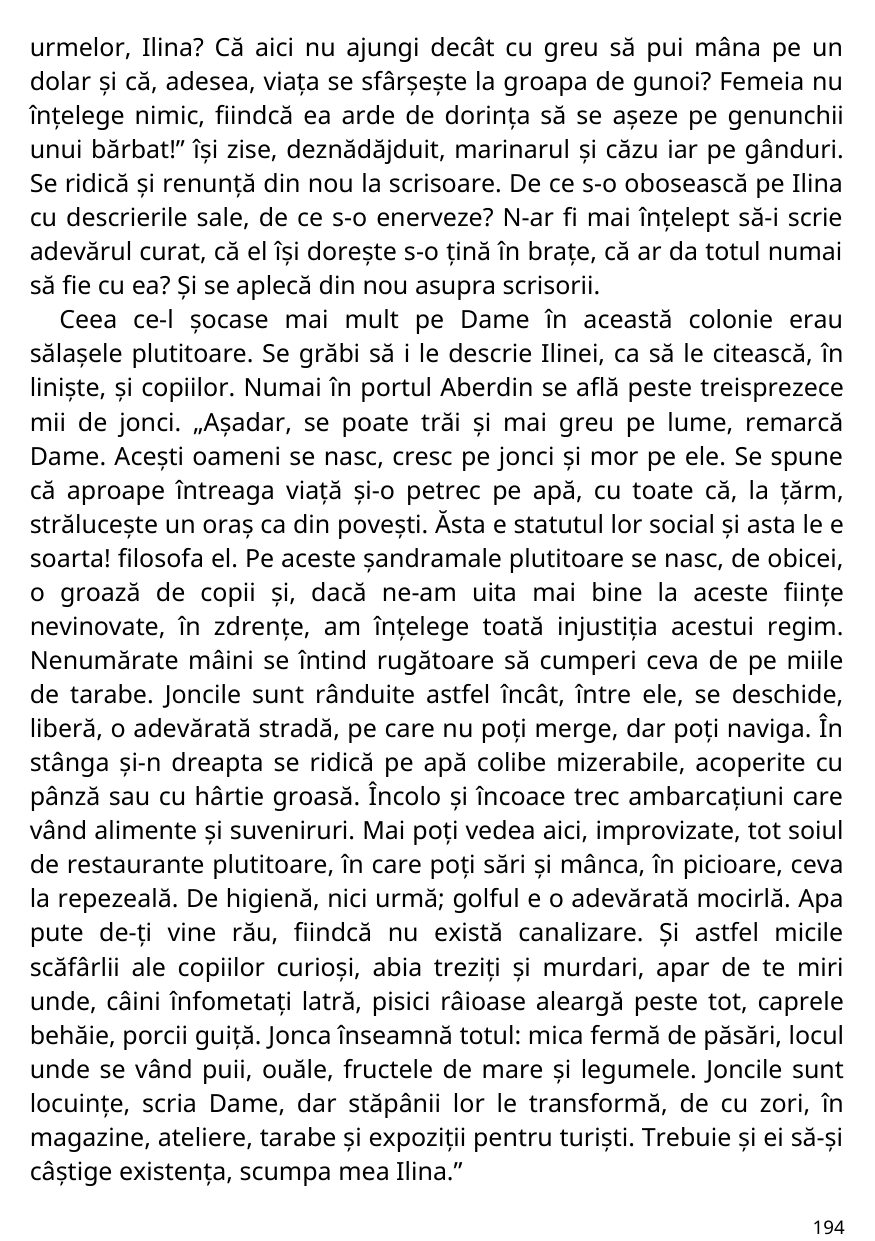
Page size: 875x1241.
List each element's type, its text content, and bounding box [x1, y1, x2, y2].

text Ceea ce-l șocase mai mult pe Dame în această colonie erau sălașele plutitoare. Se grăbi să i le descrie Ilinei, ca să le citească, în liniște, și copiilor. Numai în portul Aberdin se află peste treisprezece mii de jonci. „Așadar, se poate trăi și mai greu pe lume, remarcă Dame. Acești oameni se nasc, cresc pe jonci și mor pe ele. Se spune că aproape întreaga viață și-o petrec pe apă, cu toate că, la țărm, strălucește un oraș ca din povești. Ăsta e statutul lor social și asta le e soarta! filosofa el. Pe aceste șandramale plutitoare se nasc, de obicei, o groază de copii și, dacă ne-am uita mai bine la aceste ființe nevinovate, în zdrențe, am înțelege toată injustiția acestui regim. Nenumărate mâini se întind rugătoare să cumperi ceva de pe miile de tarabe. Joncile sunt rânduite astfel încât, între ele, se deschide, liberă, o adevărată stradă, pe care nu poți merge, dar poți naviga. În stânga și-n dreapta se ridică pe apă colibe mizerabile, acoperite cu pânză sau cu hârtie groasă. Încolo și încoace trec ambarcațiuni care vând alimente și suveniruri. Mai poți vedea aici, improvizate, tot soiul de restaurante plutitoare, în care poți sări și mânca, în picioare, ceva la repezeală. De higienă, nici urmă; golful e o adevărată mocirlă. Apa pute de-ți vine rău, fiindcă nu există canalizare. Și astfel micile scăfârlii ale copiilor curioși, abia treziți și murdari, apar de te miri unde, câini înfometați latră, pisici râioase aleargă peste tot, caprele behăie, porcii guiță. Jonca înseamnă totul: mica fermă de păsări, locul unde se vând puii, ouăle, fructele de mare și legumele. Joncile sunt locuințe, scria Dame, dar stăpânii lor le transformă, de cu zori, în magazine, ateliere, tarabe și expoziții pentru turiști. Trebuie și ei să-și câștige existența, scumpa mea Ilina.” [29, 302, 844, 1188]
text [29, 29, 844, 302]
